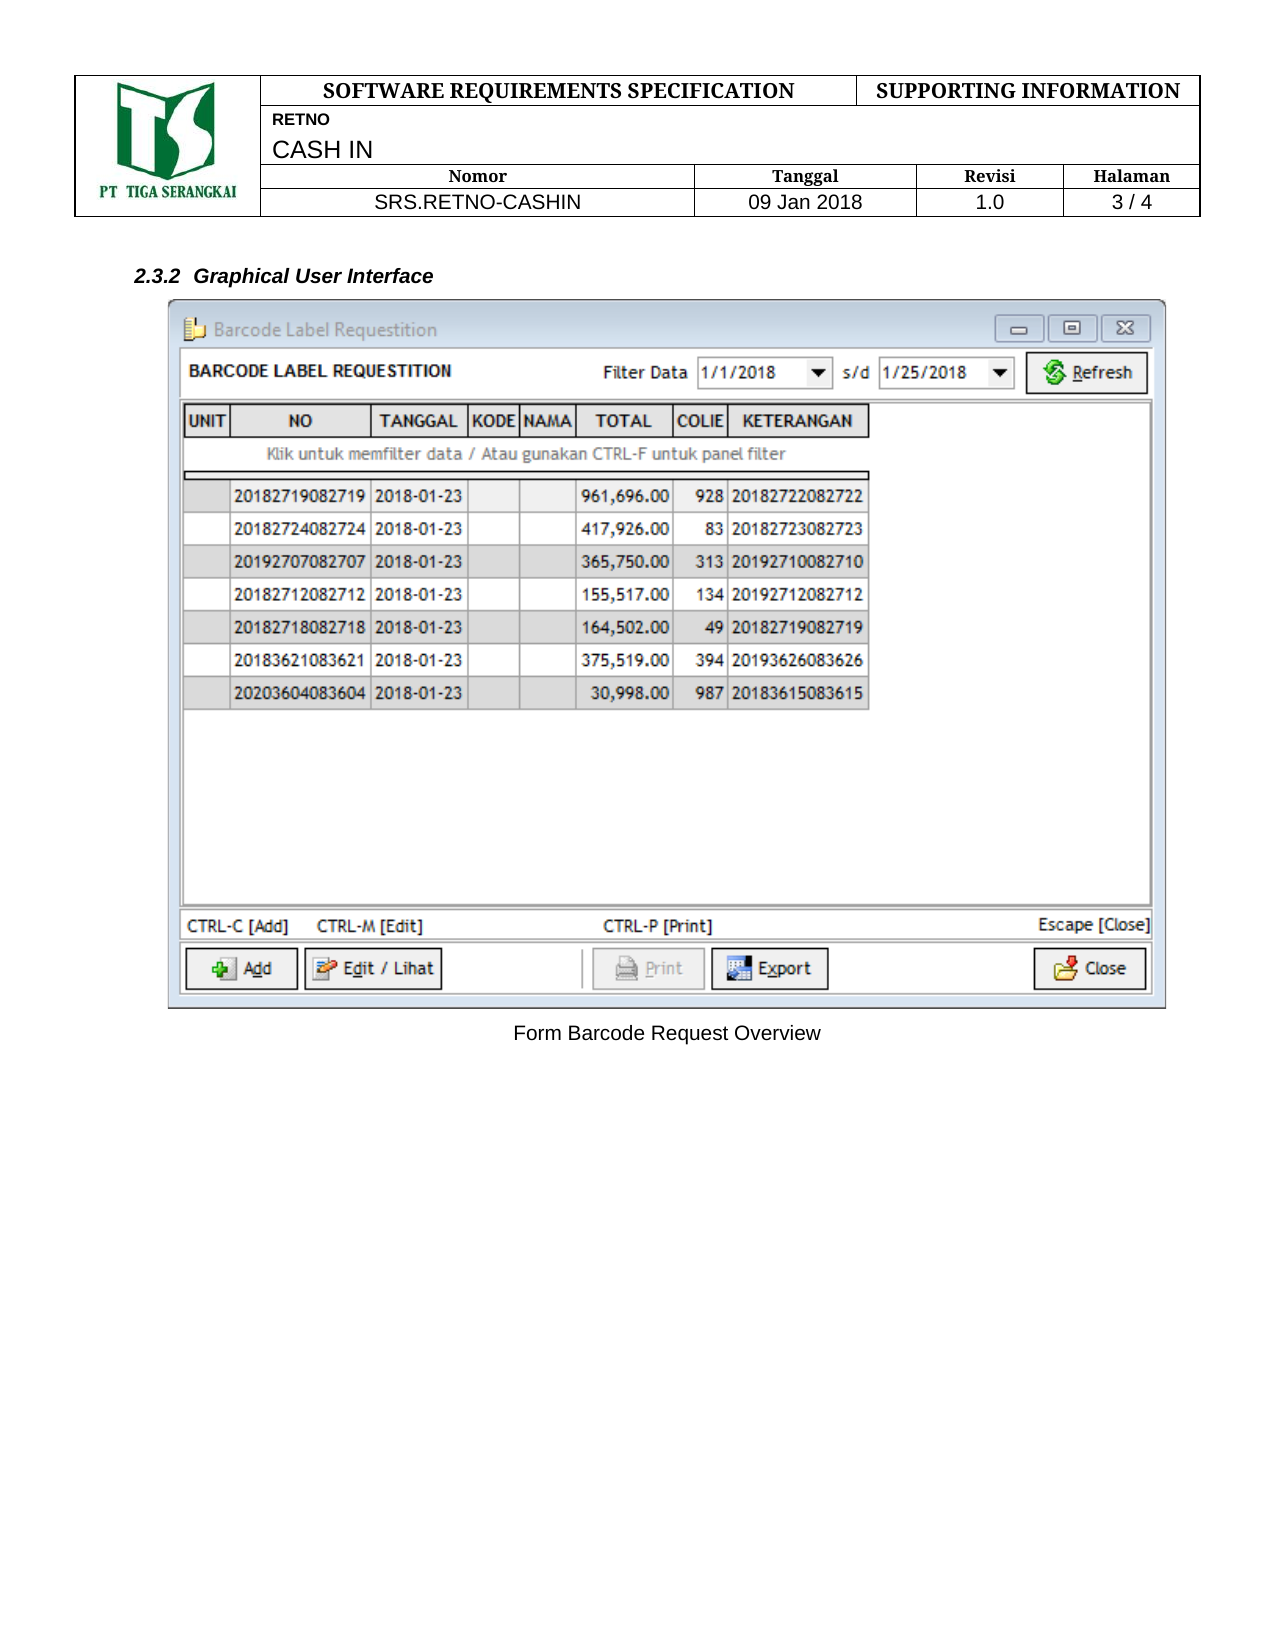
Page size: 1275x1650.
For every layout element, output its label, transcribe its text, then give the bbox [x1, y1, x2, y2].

list Form Barcode Request Overview [134, 1021, 1200, 1045]
picture [96, 79, 239, 200]
subtitle Graphical User Interface [134, 263, 1200, 287]
picture [167, 299, 1167, 1009]
